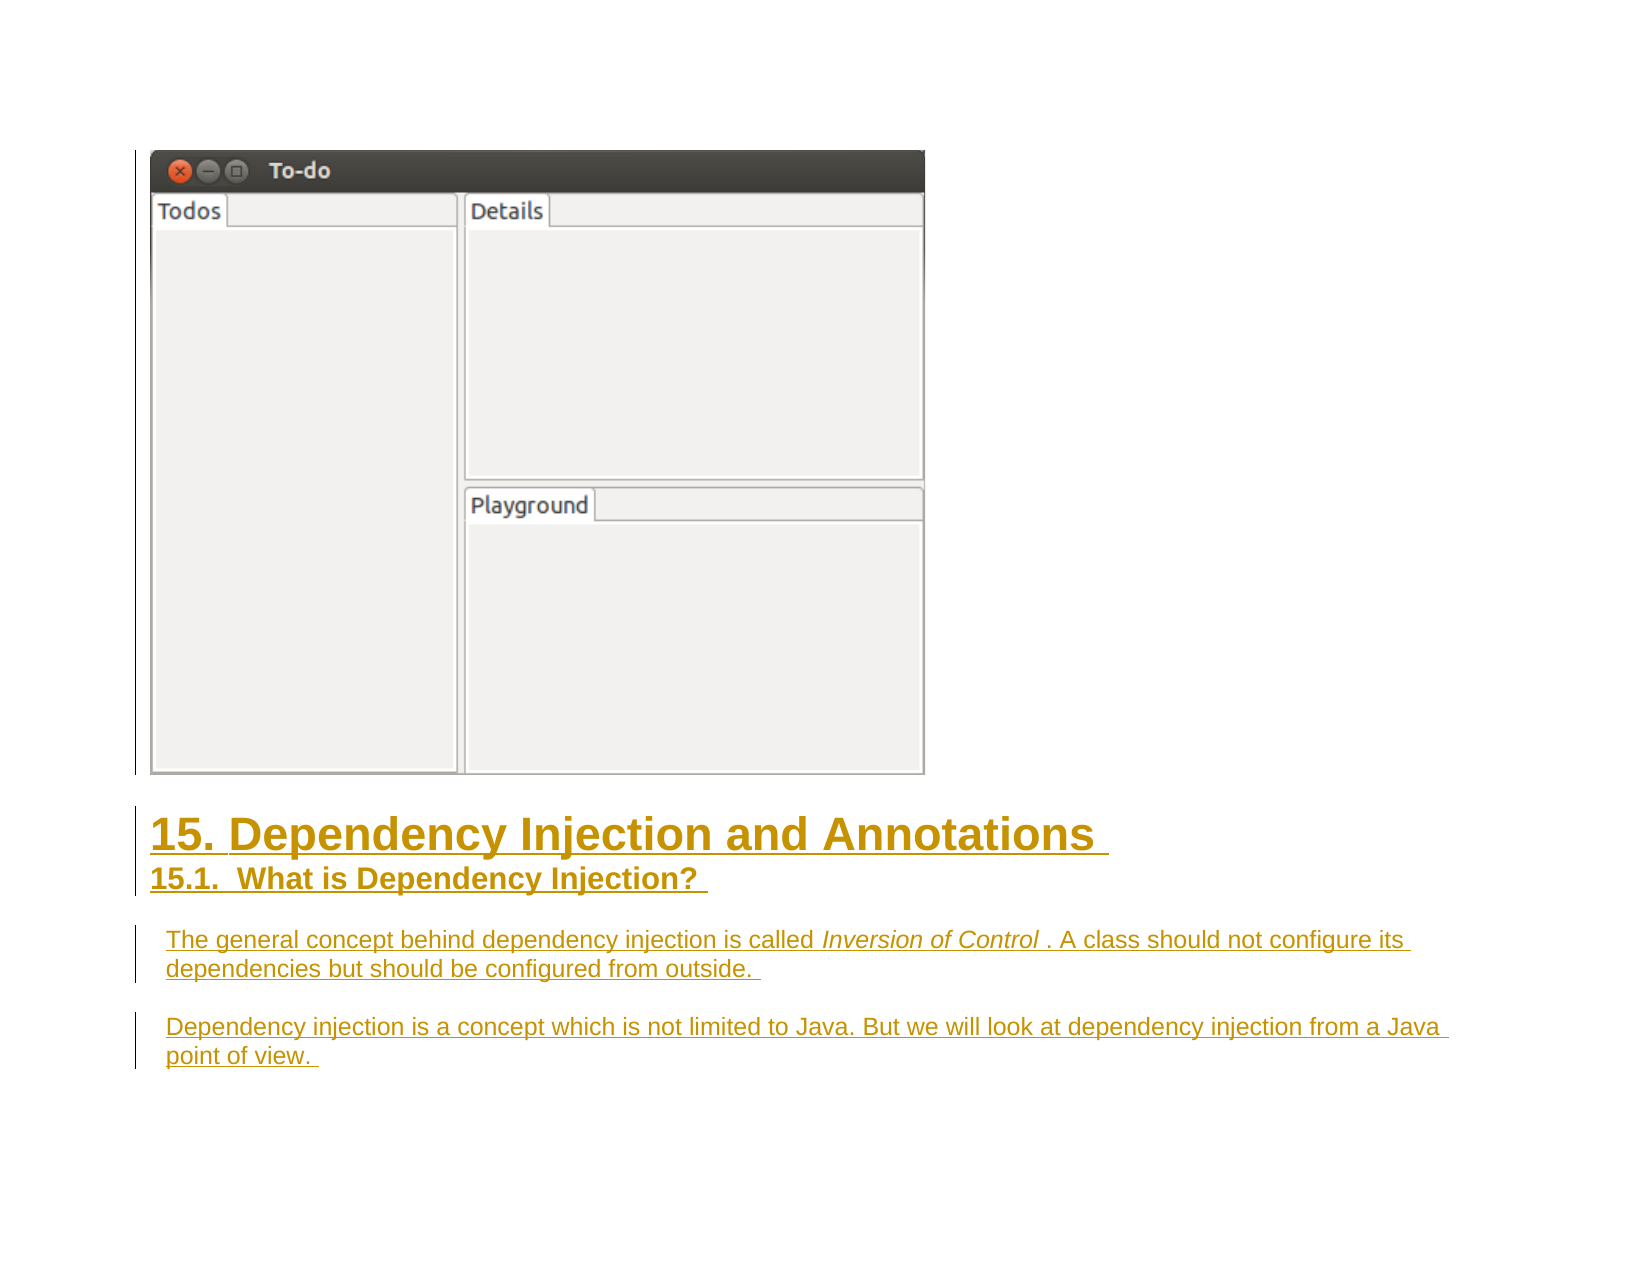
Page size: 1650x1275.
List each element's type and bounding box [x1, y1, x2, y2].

picture [150, 150, 926, 775]
